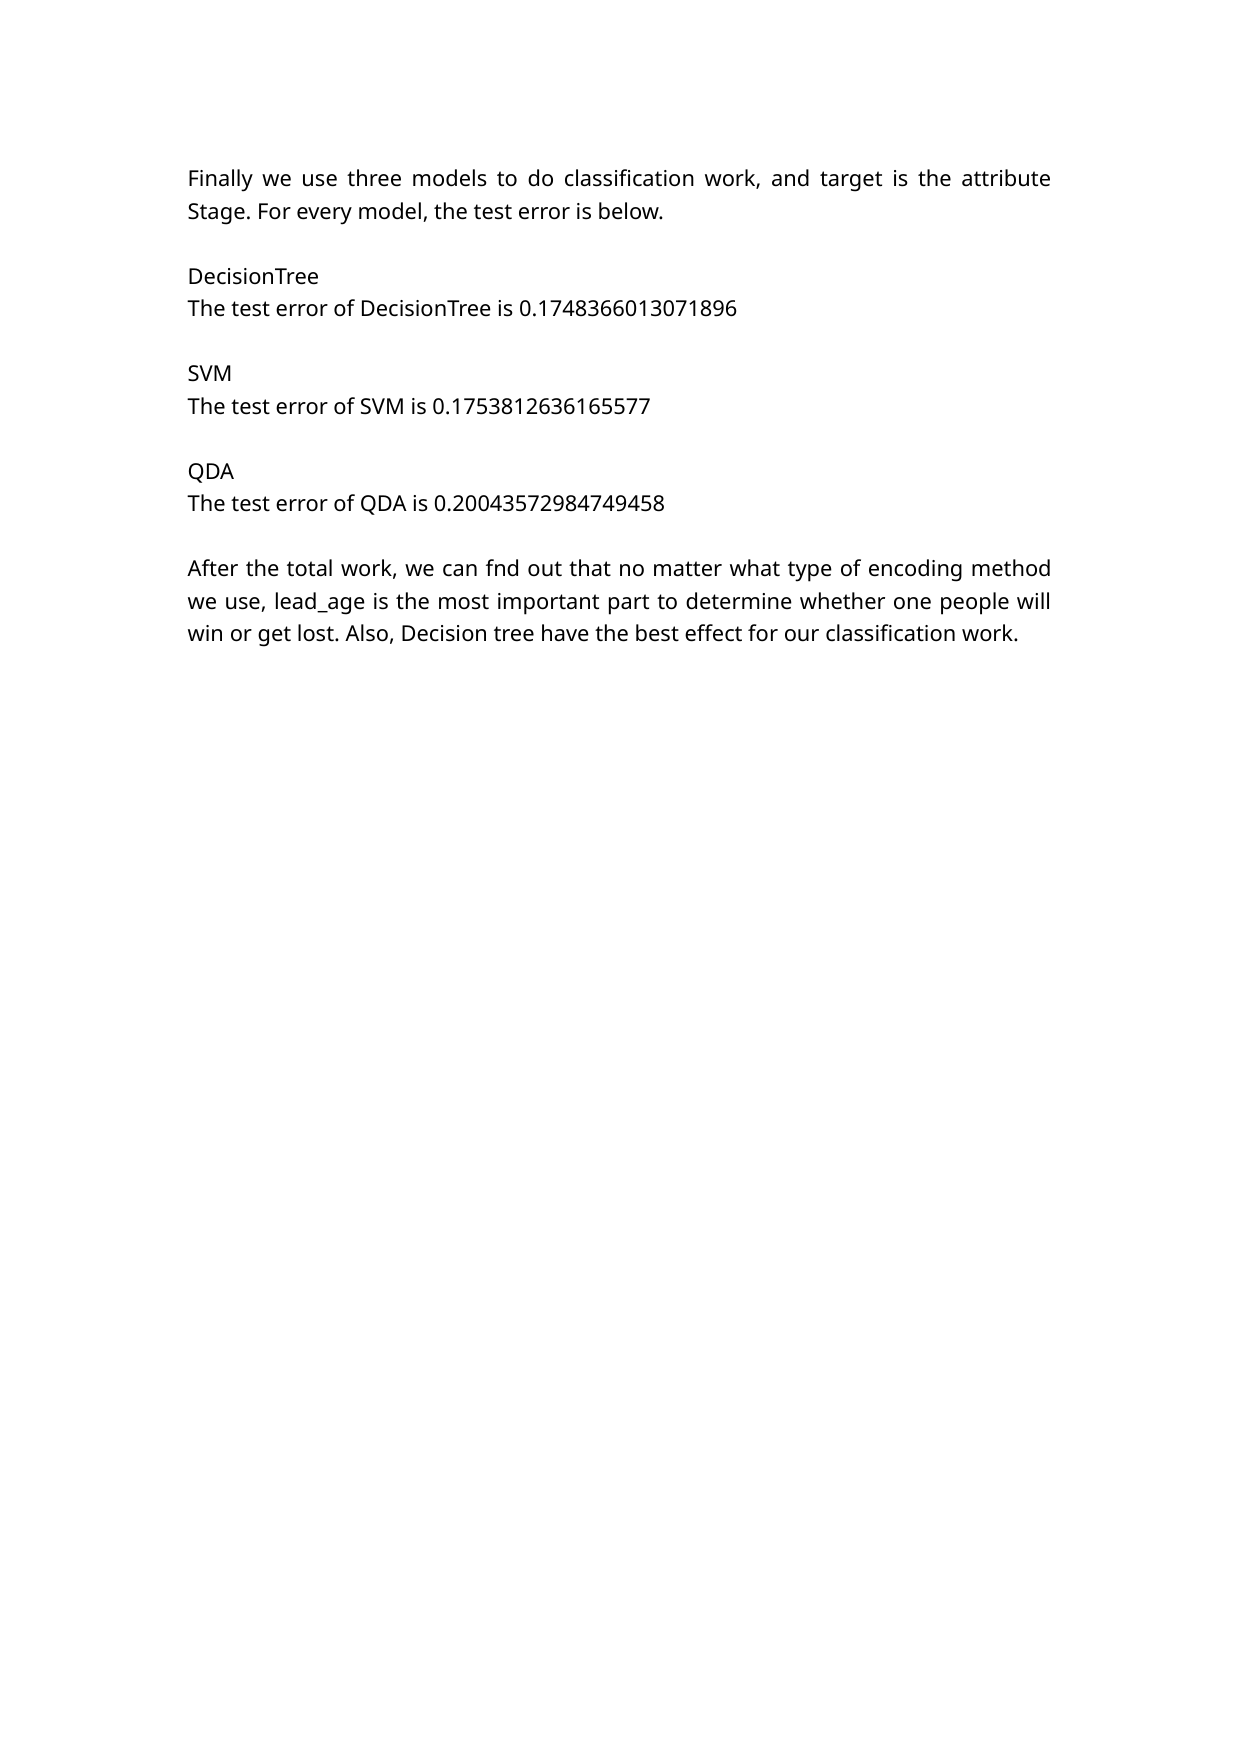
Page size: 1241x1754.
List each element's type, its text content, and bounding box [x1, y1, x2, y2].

text SVM [187, 357, 1053, 389]
text DecisionTree [187, 259, 1053, 292]
text The test error of QDA is 0.20043572984749458 [187, 487, 1053, 519]
text The test error of SVM is 0.1753812636165577 [187, 389, 1053, 422]
text The test error of DecisionTree is 0.1748366013071896 [187, 292, 1053, 324]
text QDA [187, 454, 1053, 487]
text Finally we use three models to do classification work, and target is the attribute Stage. For every model, the test error is below. [187, 162, 1053, 227]
text After the total work, we can fnd out that no matter what type of encoding method we use, lead_age is the most important part to determine whether one people will win or get lost. Also, Decision tree have the best effect for our classification work. [187, 552, 1053, 649]
